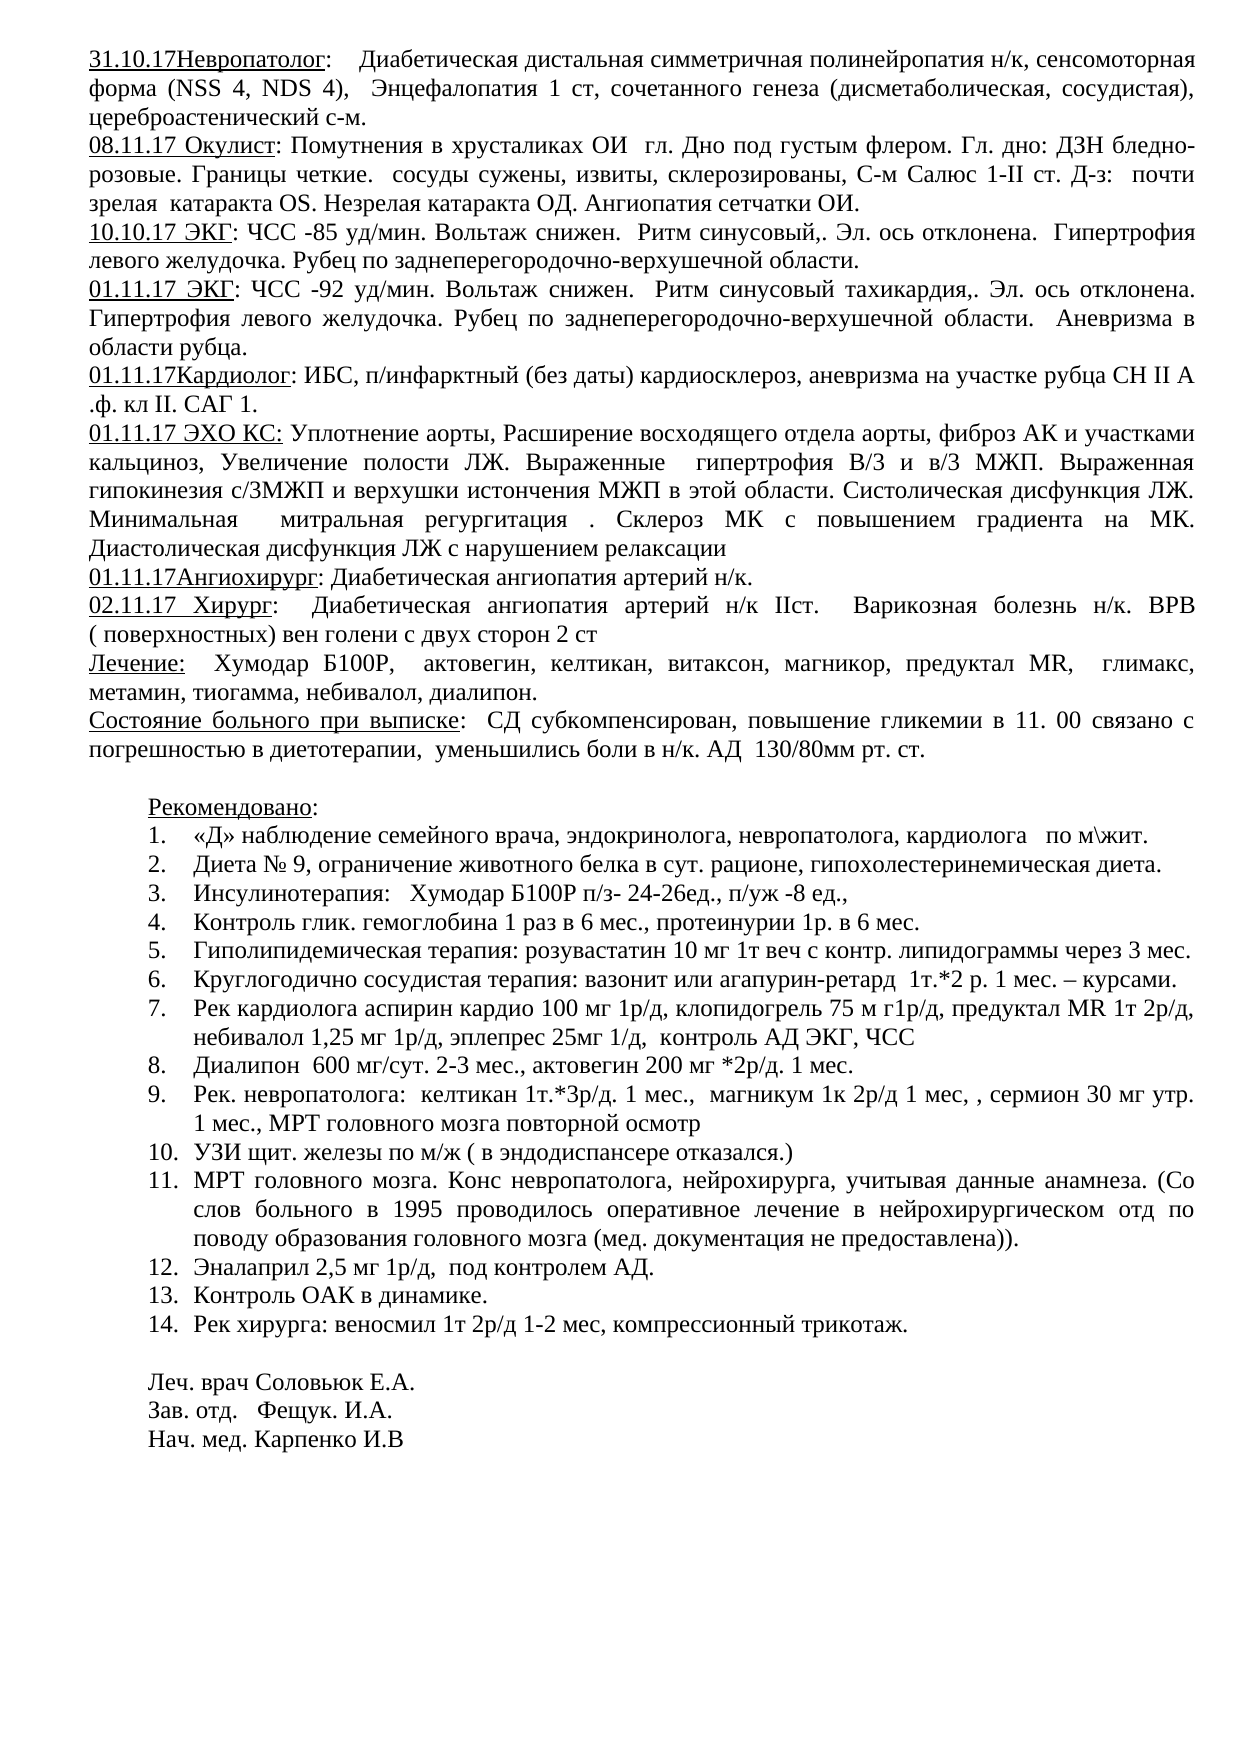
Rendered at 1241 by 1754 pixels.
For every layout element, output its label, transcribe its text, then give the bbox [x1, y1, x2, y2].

list Гиполипидемическая терапия: розувастатин 10 мг 1т веч с контр. липидограммы через 3 мес. [148, 936, 1196, 964]
list «Д» наблюдение семейного врача, эндокринолога, невропатолога, кардиолога по м\жит. [148, 821, 1196, 849]
list Рек хирурга: веносмил 1т 2р/д 1-2 мес, компрессионный трикотаж. [148, 1309, 1196, 1338]
list 600 мг/сут. 2-3 мес., актовегин 200 мг *2р/д. 1 мес. [148, 1051, 1196, 1079]
list Инсулинотерапия: Хумодар Б100Р п/з- 24-26ед., п/уж -8 ед., [148, 878, 1196, 907]
text Рекомендовано: [148, 792, 1196, 821]
list Контроль ОАК в динамике. [148, 1281, 1196, 1309]
list Рек кардиолога аспирин кардио 100 мг 1р/д, клопидогрель 75 м г1р/д, предуктал MR 1т 2р/д, небивалол 1,25 мг 1р/д, эплепрес 25мг 1/д, контроль АД ЭКГ, ЧСС [148, 993, 1196, 1051]
list УЗИ щит. железы по м/ж ( в эндодиспансере отказался.) [148, 1137, 1196, 1166]
list МРТ головного мозга. Конс невропатолога, нейрохирурга, учитывая данные анамнеза. (Со слов больного в 1995 проводилось оперативное лечение в нейрохирургическом отд по поводу образования головного мозга (мед. документация не предоставлена)). [148, 1166, 1196, 1252]
text Состояние больного при выписке: СД субкомпенсирован, повышение гликемии в 11. 00 связано с погрешностью в диетотерапии, уменьшились боли в н/к. АД 130/80мм рт. ст. [89, 706, 1196, 763]
text Лечение: Хумодар Б100Р, актовегин, келтикан, витаксон, магникор, предуктал MR, глимакс, метамин, тиогамма, небивалол, диалипон. [89, 648, 1196, 706]
text 10.10.17 ЭКГ: ЧСС -85 уд/мин. Вольтаж Ритм синусовый,. Эл. ось отклонена. Гипертрофия левого желудочка. Рубец по заднеперегородочно-верхушечной области. [89, 217, 1196, 274]
text 31.10.17Невропатолог: Диабетическая дистальная симметричная полинейропатия н/к, сенсомоторная форма (NSS 4, NDS 4), Энцефалопатия 1 ст, сочетанного генеза (дисметаболическая, сосудистая), цереброастенический с-м. [89, 44, 1196, 131]
text 01.11.17Кардиолог: ИБС, п/инфарктный (без даты) кардиосклероз, аневризма на участке рубца СН II А .ф. кл II. САГ 1. [89, 361, 1196, 418]
text 01.11.17Ангиохирург: Диабетическая ангиопатия артерий н/к. [89, 562, 1196, 591]
text 02.11.17 Хирург: Варикозная болезнь н/к. ВРВ ( поверхностных) вен голени с двух сторон 2 ст [89, 591, 1196, 648]
list Рек. невропатолога: келтикан 1т.*3р/д. 1 мес., магникум 1к 2р/д 1 мес, , сермион 30 мг утр. 1 мес., МРТ головного мозга повторной осмотр [148, 1079, 1196, 1137]
list Контроль глик. гемоглобина 1 раз в 6 мес., 1р. в 6 мес. [148, 907, 1196, 936]
text 08.11.17 Окулист: гл. Дно под густым флером. Гл. дно: ДЗН бледно-розовые. Границы четкие. сосуды сужены, извиты, склерозированы, С-м Салюс 1-II ст. Д-з: почти зрелая катаракта OS. Незрелая катаракта ОД. Ангиопатия сетчатки ОИ. [89, 131, 1196, 217]
text Леч. врач [148, 1367, 1196, 1396]
text 01.11.17 ЭХО КС: Уплотнение аорты, Расширение восходящего отдела аорты, фиброз АК и участками кальциноз, Увеличение полости ЛЖ. Выраженные гипертрофия В/3 и в/3 МЖП. Выраженная гипокинезия с/3МЖП и верхушки истончения МЖП в этой области. Систолическая дисфункция ЛЖ. Минимальная митральная регургитация . Склероз МК с повышением градиента на МК. Диастолическая дисфункция ЛЖ с нарушением релаксации [89, 418, 1196, 562]
list Эналаприл 2,5 мг 1р/д, под контролем АД. [148, 1252, 1196, 1281]
list Диета № 9, ограничение животного белка в сут. рационе, гипохолестеринемическая диета. [148, 849, 1196, 878]
text 01.11.17 ЭКГ: ЧСС -92 уд/мин. Вольтаж Ритм синусовый тахикардия,. Эл. ось отклонена. Гипертрофия левого желудочка. Рубец по заднеперегородочно-верхушечной области. Аневризма в области рубца. [89, 274, 1196, 361]
text Нач. мед. Карпенко И.В [148, 1424, 1196, 1453]
list Круглогодично сосудистая терапия: вазонит или агапурин-ретард 1т.*2 р. 1 мес. – курсами. [148, 964, 1196, 993]
